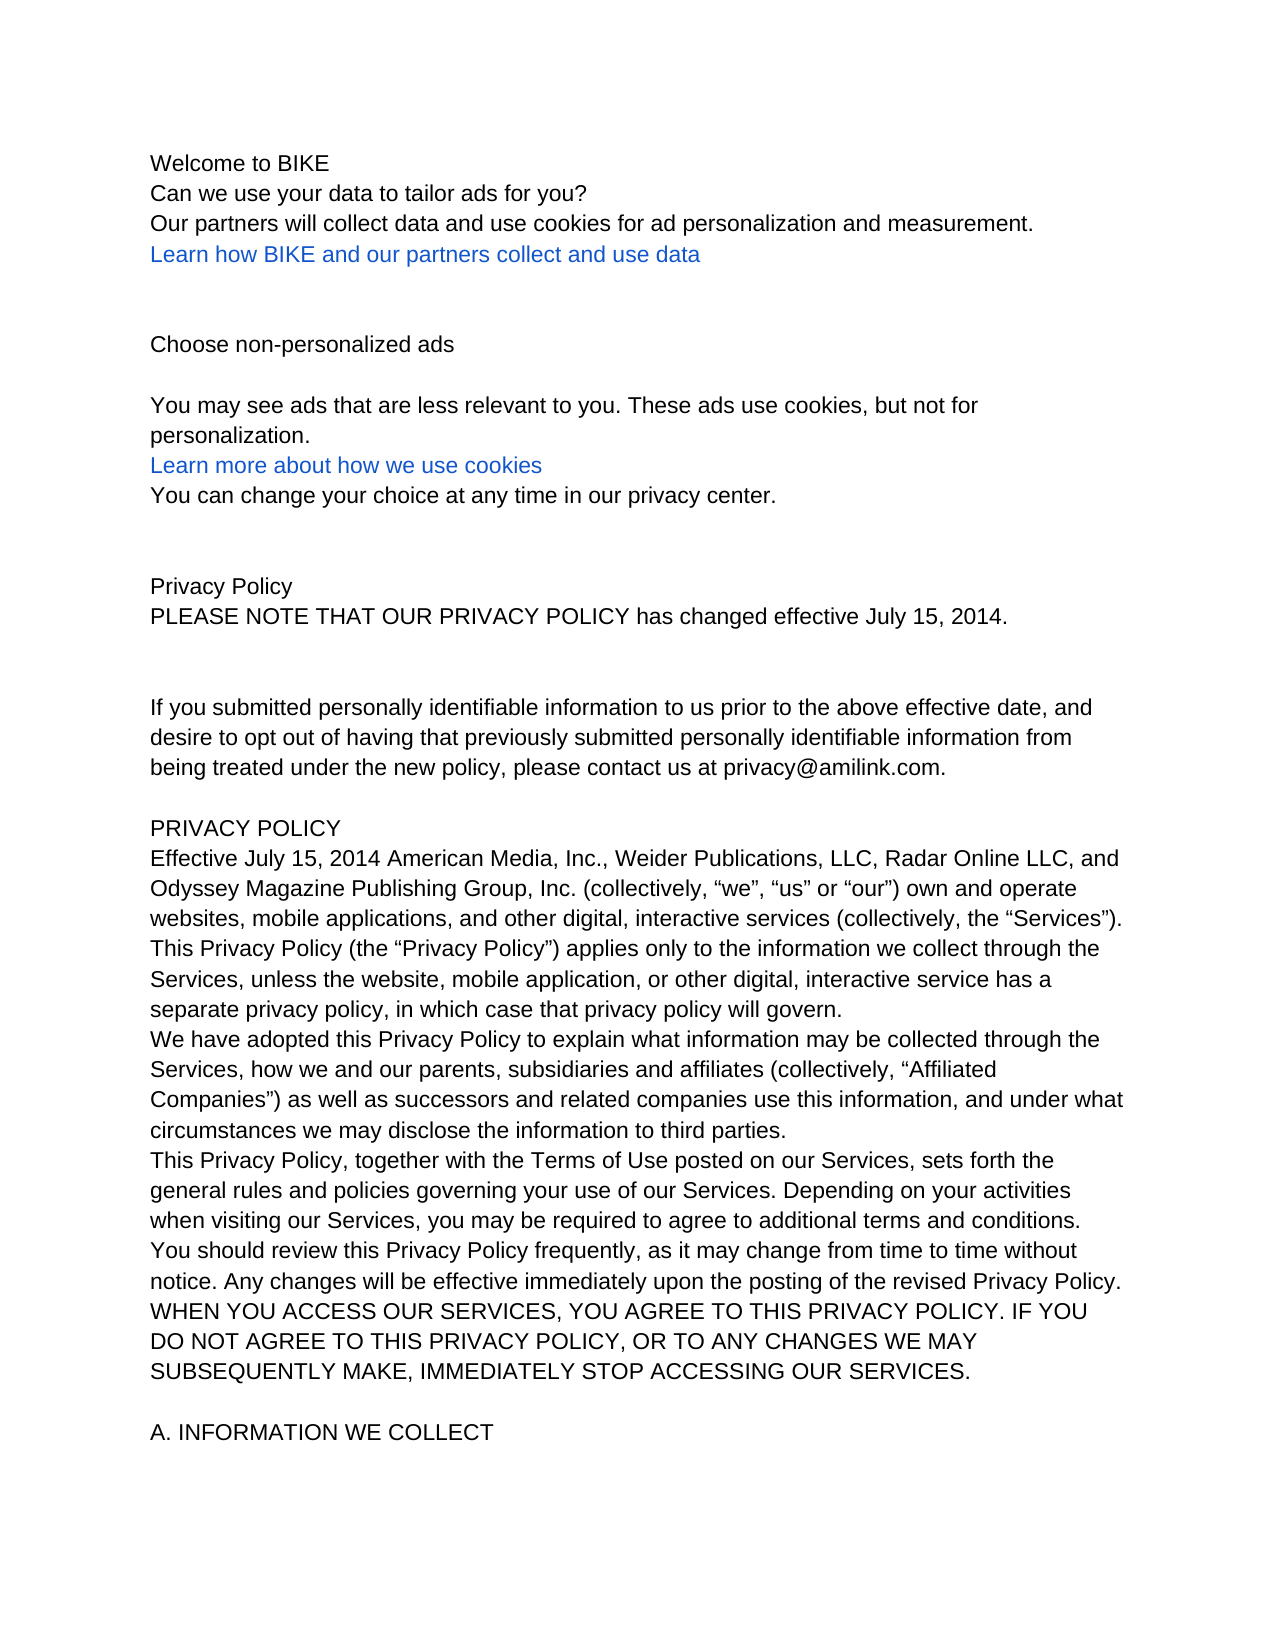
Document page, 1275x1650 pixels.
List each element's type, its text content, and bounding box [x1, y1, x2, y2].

text You should review this Privacy Policy frequently, as it may change from time to time without notice. Any changes will be effective immediately upon the posting of the revised Privacy Policy. WHEN YOU ACCESS OUR SERVICES, YOU AGREE TO THIS PRIVACY POLICY. IF YOU DO NOT AGREE TO THIS PRIVACY POLICY, OR TO ANY CHANGES WE MAY SUBSEQUENTLY MAKE, IMMEDIATELY STOP ACCESSING OUR SERVICES. [150, 1237, 1125, 1385]
text Can we use your data to tailor ads for you? [150, 180, 1125, 207]
text Effective July 15, 2014 American Media, Inc., Weider Publications, LLC, Radar Online LLC, and Odyssey Magazine Publishing Group, Inc. (collectively, “we”, “us” or “our”) own and operate websites, mobile applications, and other digital, interactive services (collectively, the “Services”). This Privacy Policy (the “Privacy Policy”) applies only to the information we collect through the Services, unless the website, mobile application, or other digital, interactive service has a separate privacy policy, in which case that privacy policy will govern. [150, 845, 1125, 1022]
text You may see ads that are less relevant to you. These ads use cookies, but not for personalization. [150, 392, 1125, 448]
text PLEASE NOTE THAT OUR PRIVACY POLICY has changed effective July 15, 2014. [150, 603, 1125, 629]
text Learn how BIKE and our partners collect and use data [150, 241, 1125, 267]
text You can change your choice at any time in our privacy center. [150, 482, 1125, 509]
text Privacy Policy [150, 573, 1125, 599]
text Learn more about how we use cookies [150, 452, 1125, 478]
text PRIVACY POLICY [150, 814, 1125, 841]
text If you submitted personally identifiable information to us prior to the above effective date, and desire to opt out of having that previously submitted personally identifiable information from being treated under the new policy, please contact us at privacy@amilink.com. [150, 694, 1125, 781]
text Choose non-personalized ads [150, 331, 1125, 358]
text Our partners will collect data and use cookies for ad personalization and measurement. [150, 210, 1125, 237]
text A. INFORMATION WE COLLECT [150, 1419, 1125, 1445]
text Welcome to BIKE [150, 150, 1125, 176]
text We have adopted this Privacy Policy to explain what information may be collected through the Services, how we and our parents, subsidiaries and affiliates (collectively, “Affiliated Companies”) as well as successors and related companies use this information, and under what circumstances we may disclose the information to third parties. [150, 1026, 1125, 1143]
text This Privacy Policy, together with the Terms of Use posted on our Services, sets forth the general rules and policies governing your use of our Services. Depending on your activities when visiting our Services, you may be required to agree to additional terms and conditions. [150, 1147, 1125, 1234]
